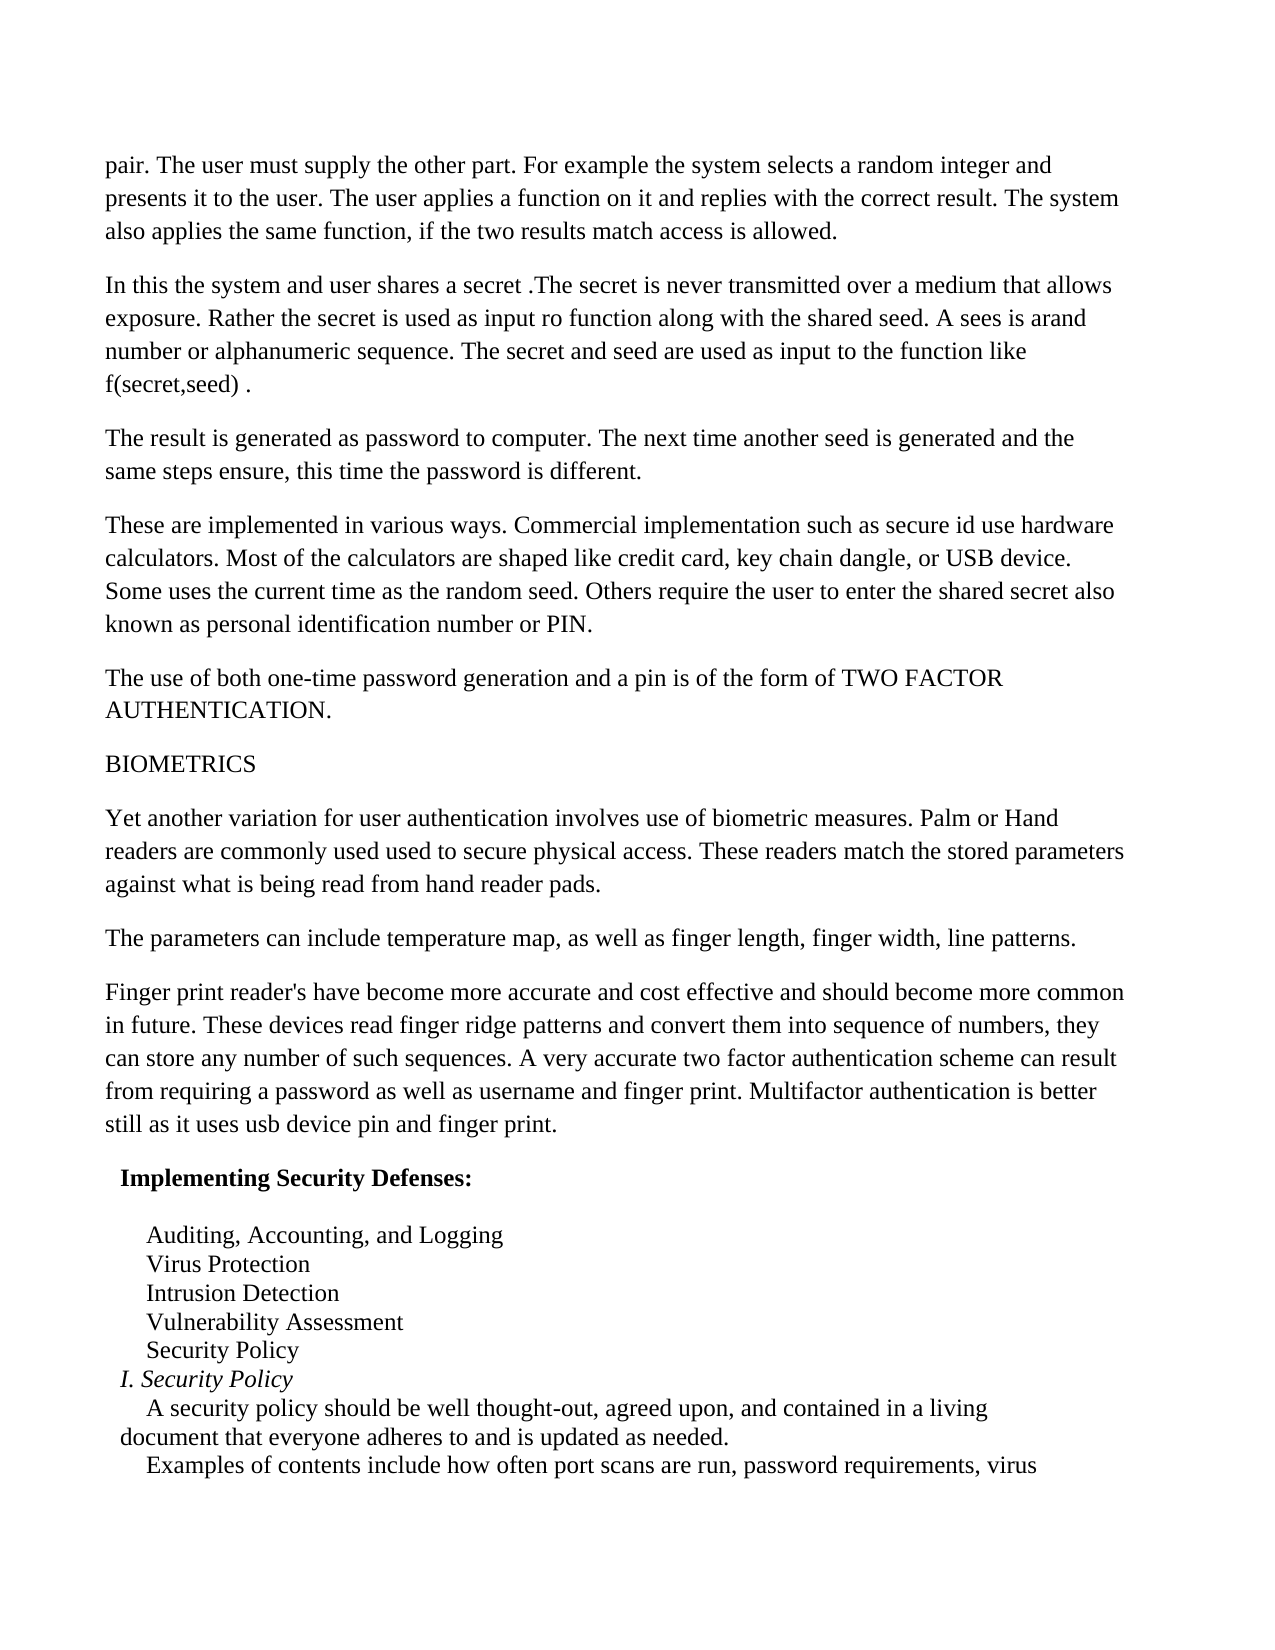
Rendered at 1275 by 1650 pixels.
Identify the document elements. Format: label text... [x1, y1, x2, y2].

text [105, 150, 1125, 245]
text  Virus Protection [120, 1249, 1125, 1278]
text  A security policy should be well thought-out, agreed upon, and contained in a living [120, 1393, 1125, 1422]
text document that everyone adheres to and is updated as needed. [120, 1422, 1125, 1451]
text I. Security Policy [120, 1364, 1125, 1393]
text  Security Policy [120, 1336, 1125, 1364]
text The result is generated as password to computer. The next time another seed is generated and the same steps ensure, this time the password is different. [105, 423, 1125, 484]
text  Examples of contents include how often port scans are run, password requirements, virus [120, 1451, 1125, 1479]
text In this the system and user shares a secret .The secret is never transmitted over a medium that allows exposure. Rather the secret is used as input ro function along with the shared seed. A sees is arand number or alphanumeric sequence. The secret and seed are used as input to the function like f(secret,seed) . [105, 270, 1125, 398]
text The parameters can include temperature map, as well as finger length, finger width, line patterns. [105, 923, 1125, 952]
text  Vulnerability Assessment [120, 1307, 1125, 1336]
text BIOMETRICS [105, 749, 1125, 778]
text Implementing Security Defenses: [120, 1163, 1125, 1192]
text  Intrusion Detection [120, 1278, 1125, 1307]
text These are implemented in various ways. Commercial implementation such as secure id use hardware calculators. Most of the calculators are shaped like credit card, key chain dangle, or USB device. Some uses the current time as the random seed. Others require the user to enter the shared secret also known as personal identification number or PIN. [105, 510, 1125, 637]
text The use of both one-time password generation and a pin is of the form of TWO FACTOR AUTHENTICATION. [105, 663, 1125, 724]
text Finger print reader's have become more accurate and cost effective and should become more common in future. These devices read finger ridge patterns and convert them into sequence of numbers, they can store any number of such sequences. A very accurate two factor authentication scheme can result from requiring a password as well as username and finger print. Multifactor authentication is better still as it uses usb device pin and finger print. [105, 977, 1125, 1138]
text Yet another variation for user authentication involves use of biometric measures. Palm or Hand readers are commonly used used to secure physical access. These readers match the stored parameters against what is being read from hand reader pads. [105, 803, 1125, 898]
text  Auditing, Accounting, and Logging [120, 1221, 1125, 1249]
